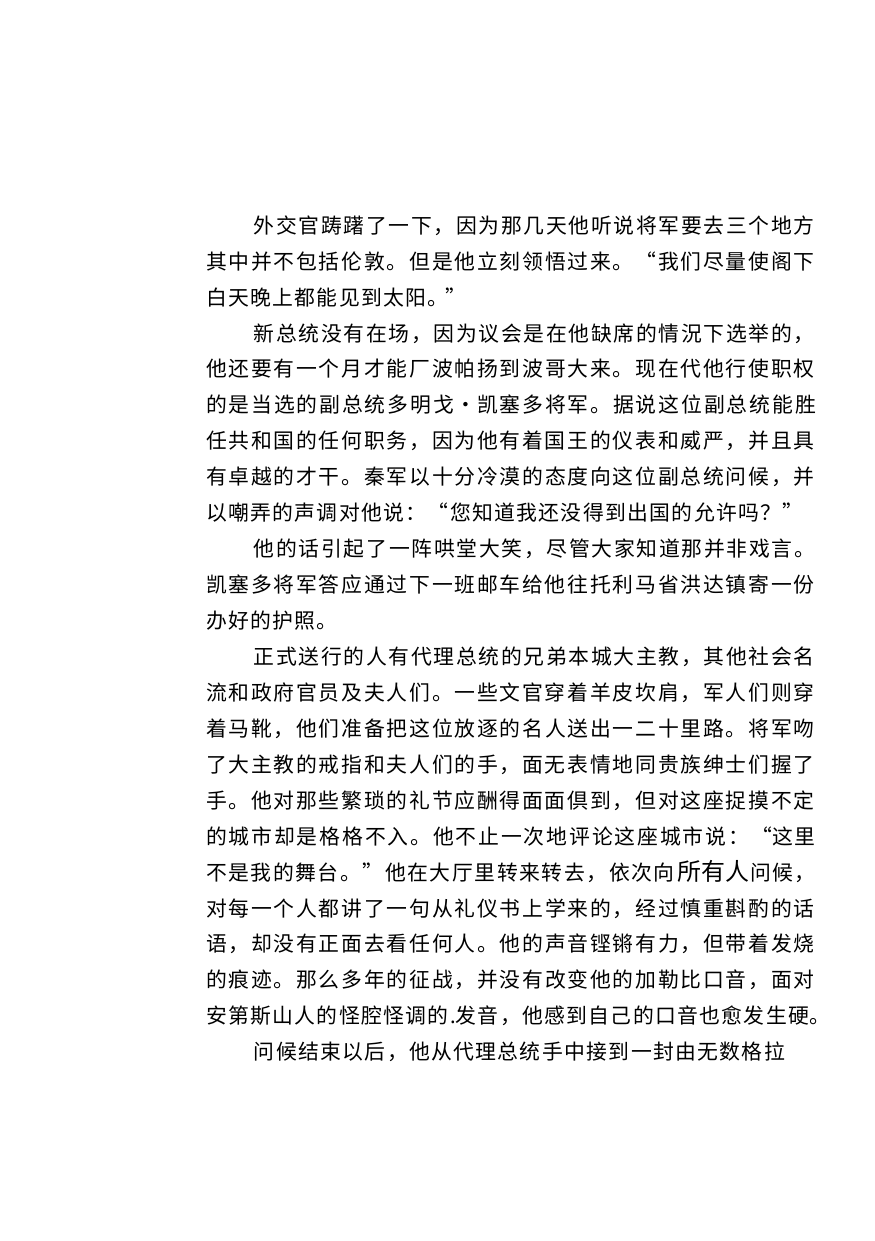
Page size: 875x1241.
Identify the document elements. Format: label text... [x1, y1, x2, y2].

text 新总统没有在场，因为议会是在他缺席的情況下选举的，他还要有一个月才能厂波帕扬到波哥大来。现在代他行使职权的是当选的副总统多明戈•凯塞多将军。据说这位副总统能胜任共和国的任何职务，因为他有着国王的仪表和威严，并且具有卓越的才干。秦军以十分冷漠的态度向这位副总统问候，并以嘲弄的声调对他说：“您知道我还没得到出国的允许吗？” [206, 312, 816, 528]
text 他的话引起了一阵哄堂大笑，尽管大家知道那并非戏言。凯塞多将军答应通过下一班邮车给他往托利马省洪达镇寄一份办好的护照。 [206, 528, 816, 636]
text 问候结束以后，他从代理总统手中接到一封由无数格拉 [206, 1031, 820, 1067]
text 正式送行的人有代理总统的兄弟本城大主教，其他社会名流和政府官员及夫人们。一些文官穿着羊皮坎肩，军人们则穿着马靴，他们准备把这位放逐的名人送出一二十里路。将军吻了大主教的戒指和夫人们的手，面无表情地同贵族绅士们握了手。他对那些繁琐的礼节应酬得面面倶到，但对这座捉摸不定的城市却是格格不入。他不止一次地评论这座城市说：“这里不是我的舞台。”他在大厅里转来转去，依次向所有人问候，对每一个人都讲了一句从礼仪书上学来的，经过慎重斟酌的话语，却没有正面去看任何人。他的声音铿锵有力，但带着发烧的痕迹。那么多年的征战，并没有改变他的加勒比口音，面对安第斯山人的怪腔怪调的.发音，他感到自己的口音也愈发生硬。 [206, 636, 816, 1031]
text 外交官踌躇了一下，因为那几天他听说将军要去三个地方，其中并不包括伦敦。但是他立刻领悟过来。“我们尽量使阁下白天晚上都能见到太阳。” [206, 204, 816, 312]
